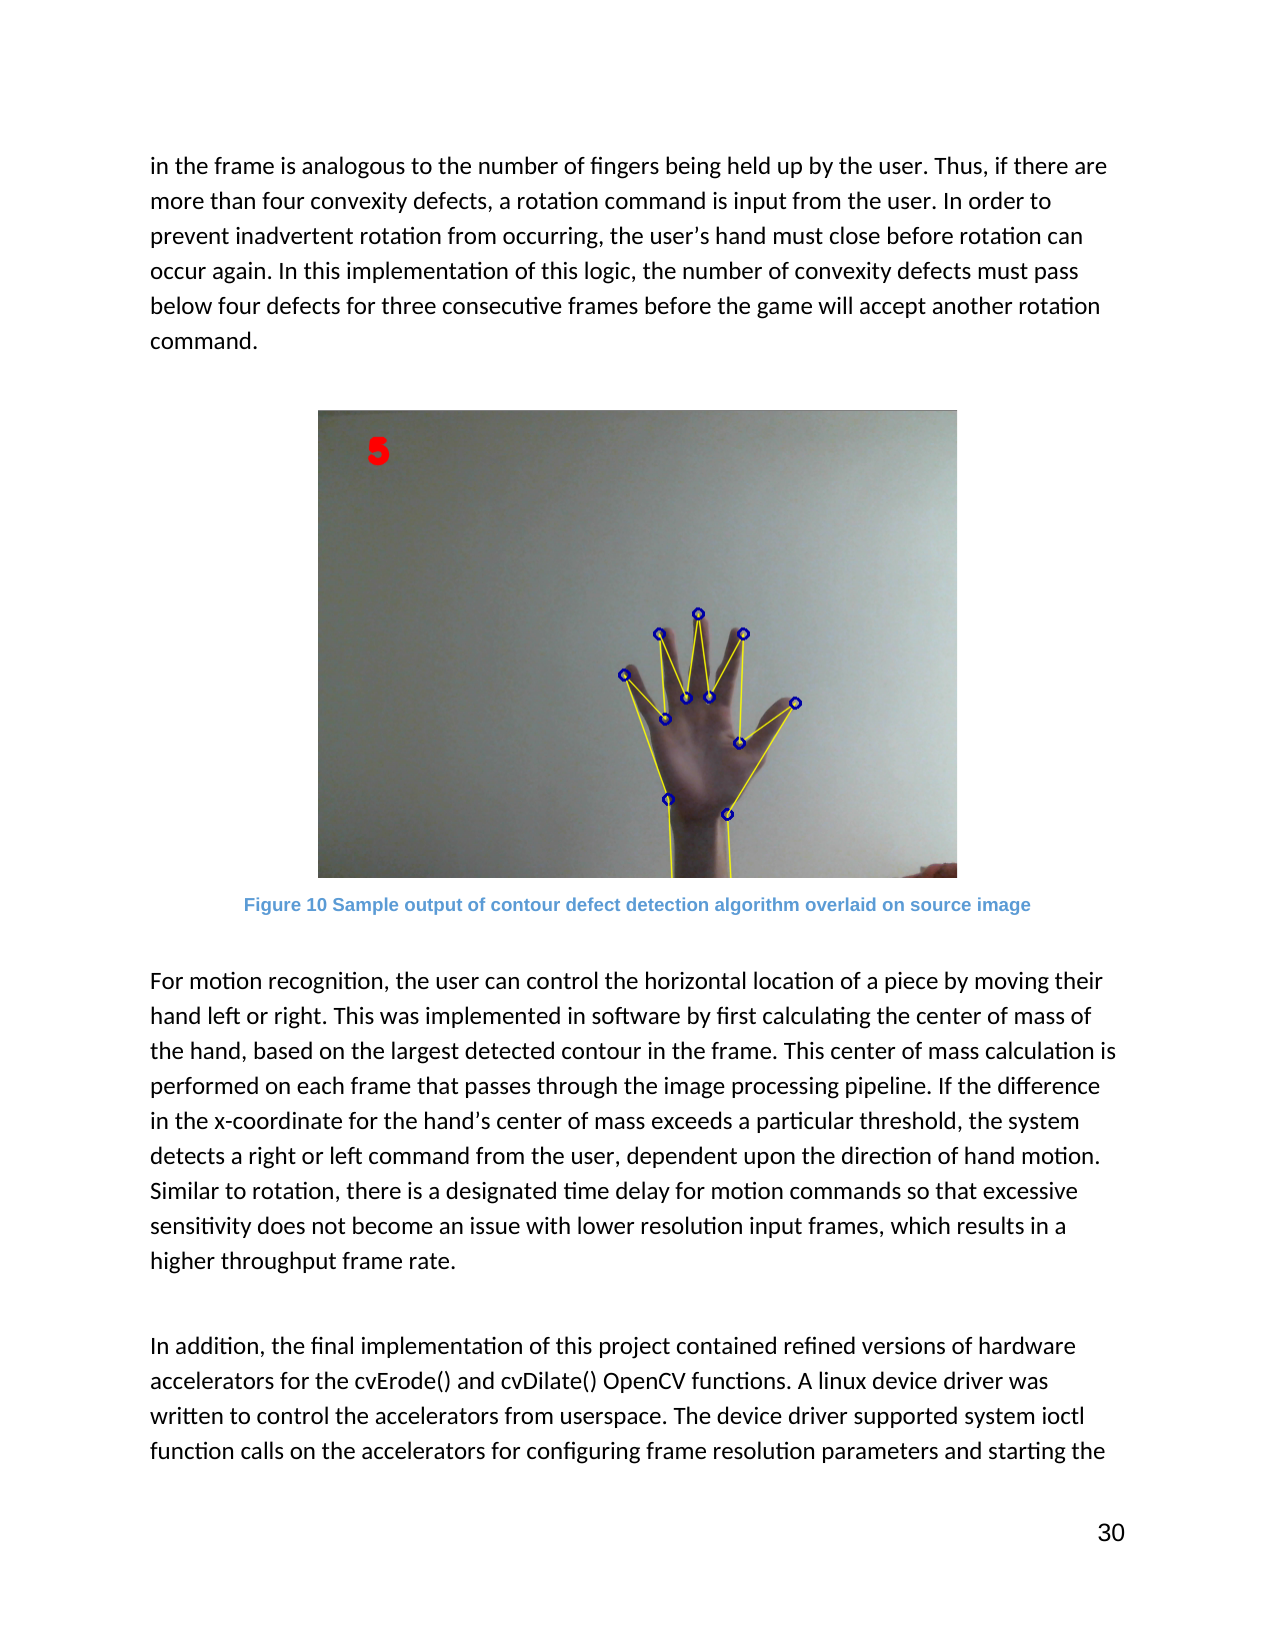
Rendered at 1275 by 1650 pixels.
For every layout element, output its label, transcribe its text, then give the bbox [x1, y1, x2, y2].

text For motion recognition, the user can control the horizontal location of a piece by moving their hand left or right. This was implemented in software by first calculating the center of mass of the hand, based on the largest detected contour in the frame. This center of mass calculation is performed on each frame that passes through the image processing pipeline. If the difference in the x-coordinate for the hand’s center of mass exceeds a particular threshold, the system detects a right or left command from the user, dependent upon the direction of hand motion. Similar to rotation, there is a designated time delay for motion commands so that excessive sensitivity does not become an issue with lower resolution input frames, which results in a higher throughput frame rate. [150, 966, 1125, 1276]
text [150, 150, 1125, 356]
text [150, 1331, 1125, 1466]
picture [318, 410, 958, 878]
text Figure 10 Sample output of contour defect detection algorithm overlaid on source image [150, 894, 1125, 916]
